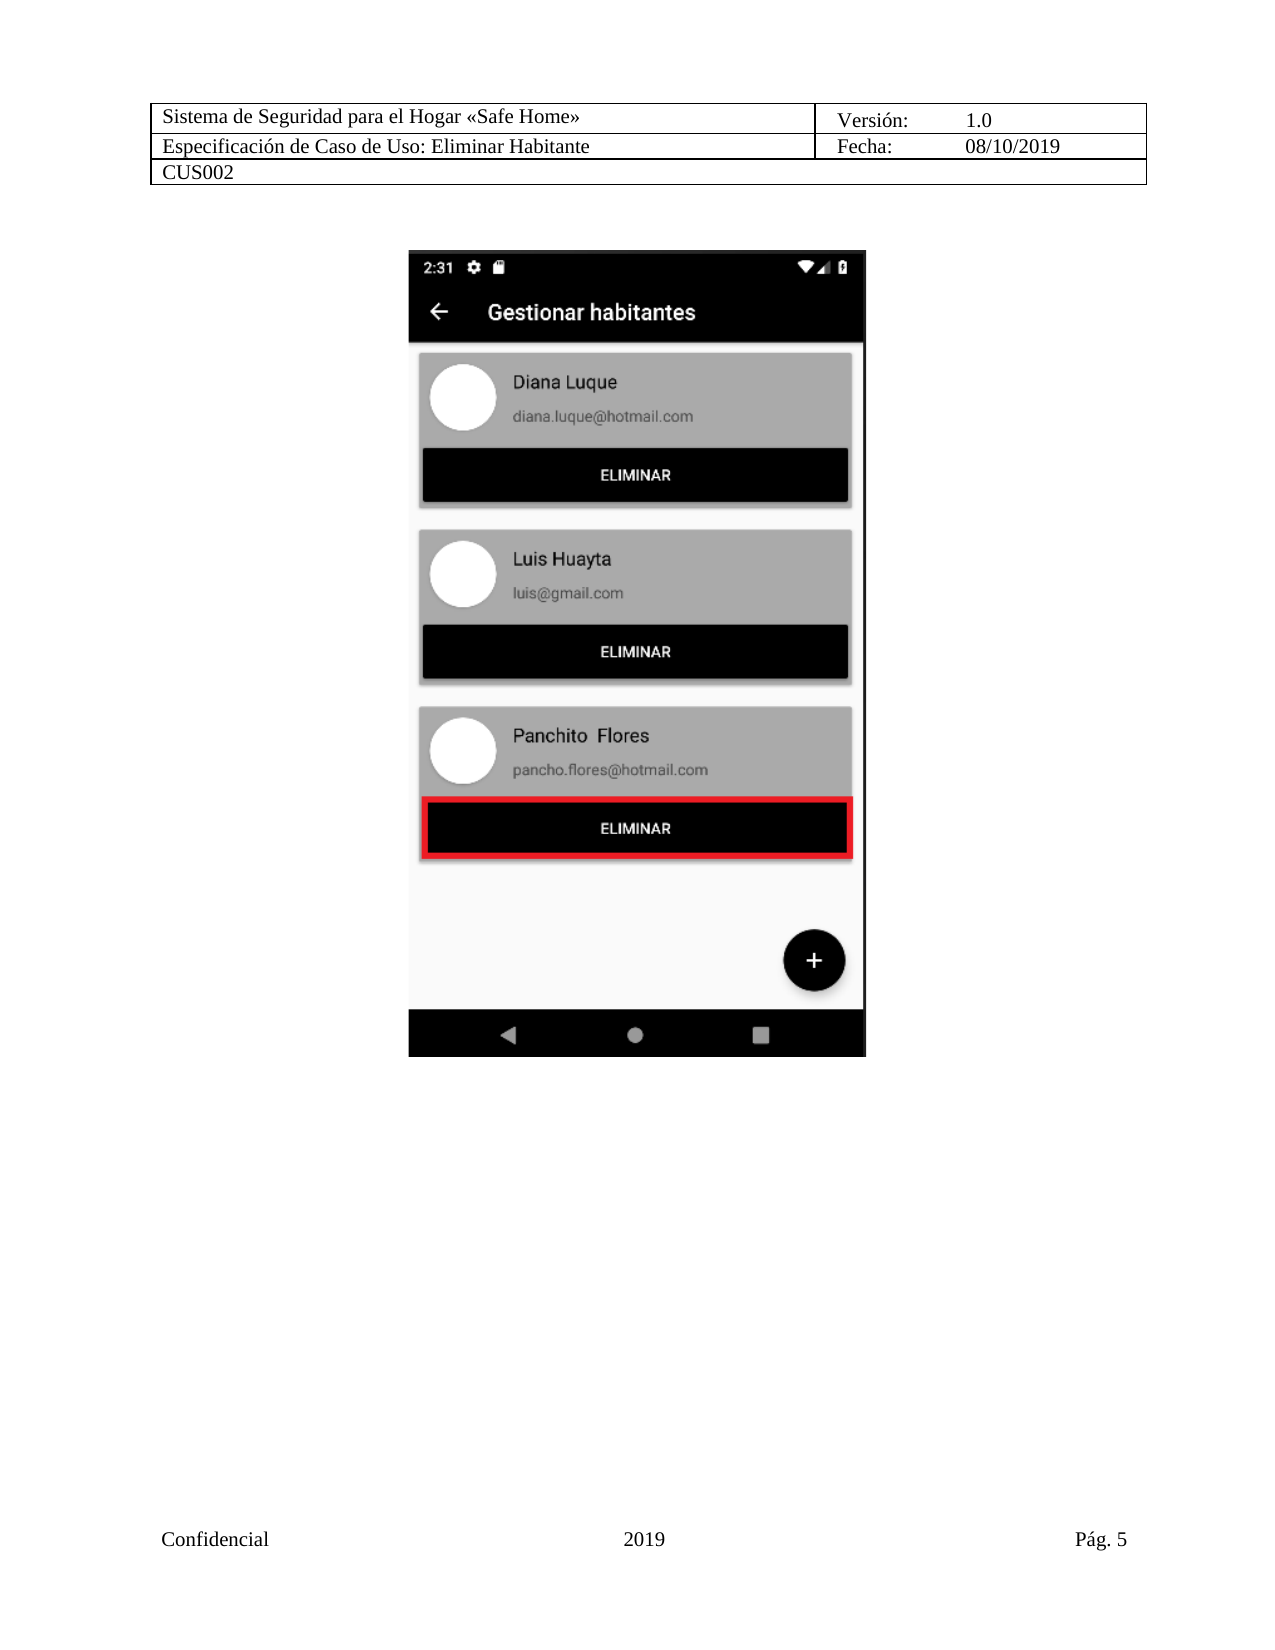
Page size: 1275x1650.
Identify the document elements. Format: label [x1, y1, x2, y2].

picture [408, 250, 867, 1057]
